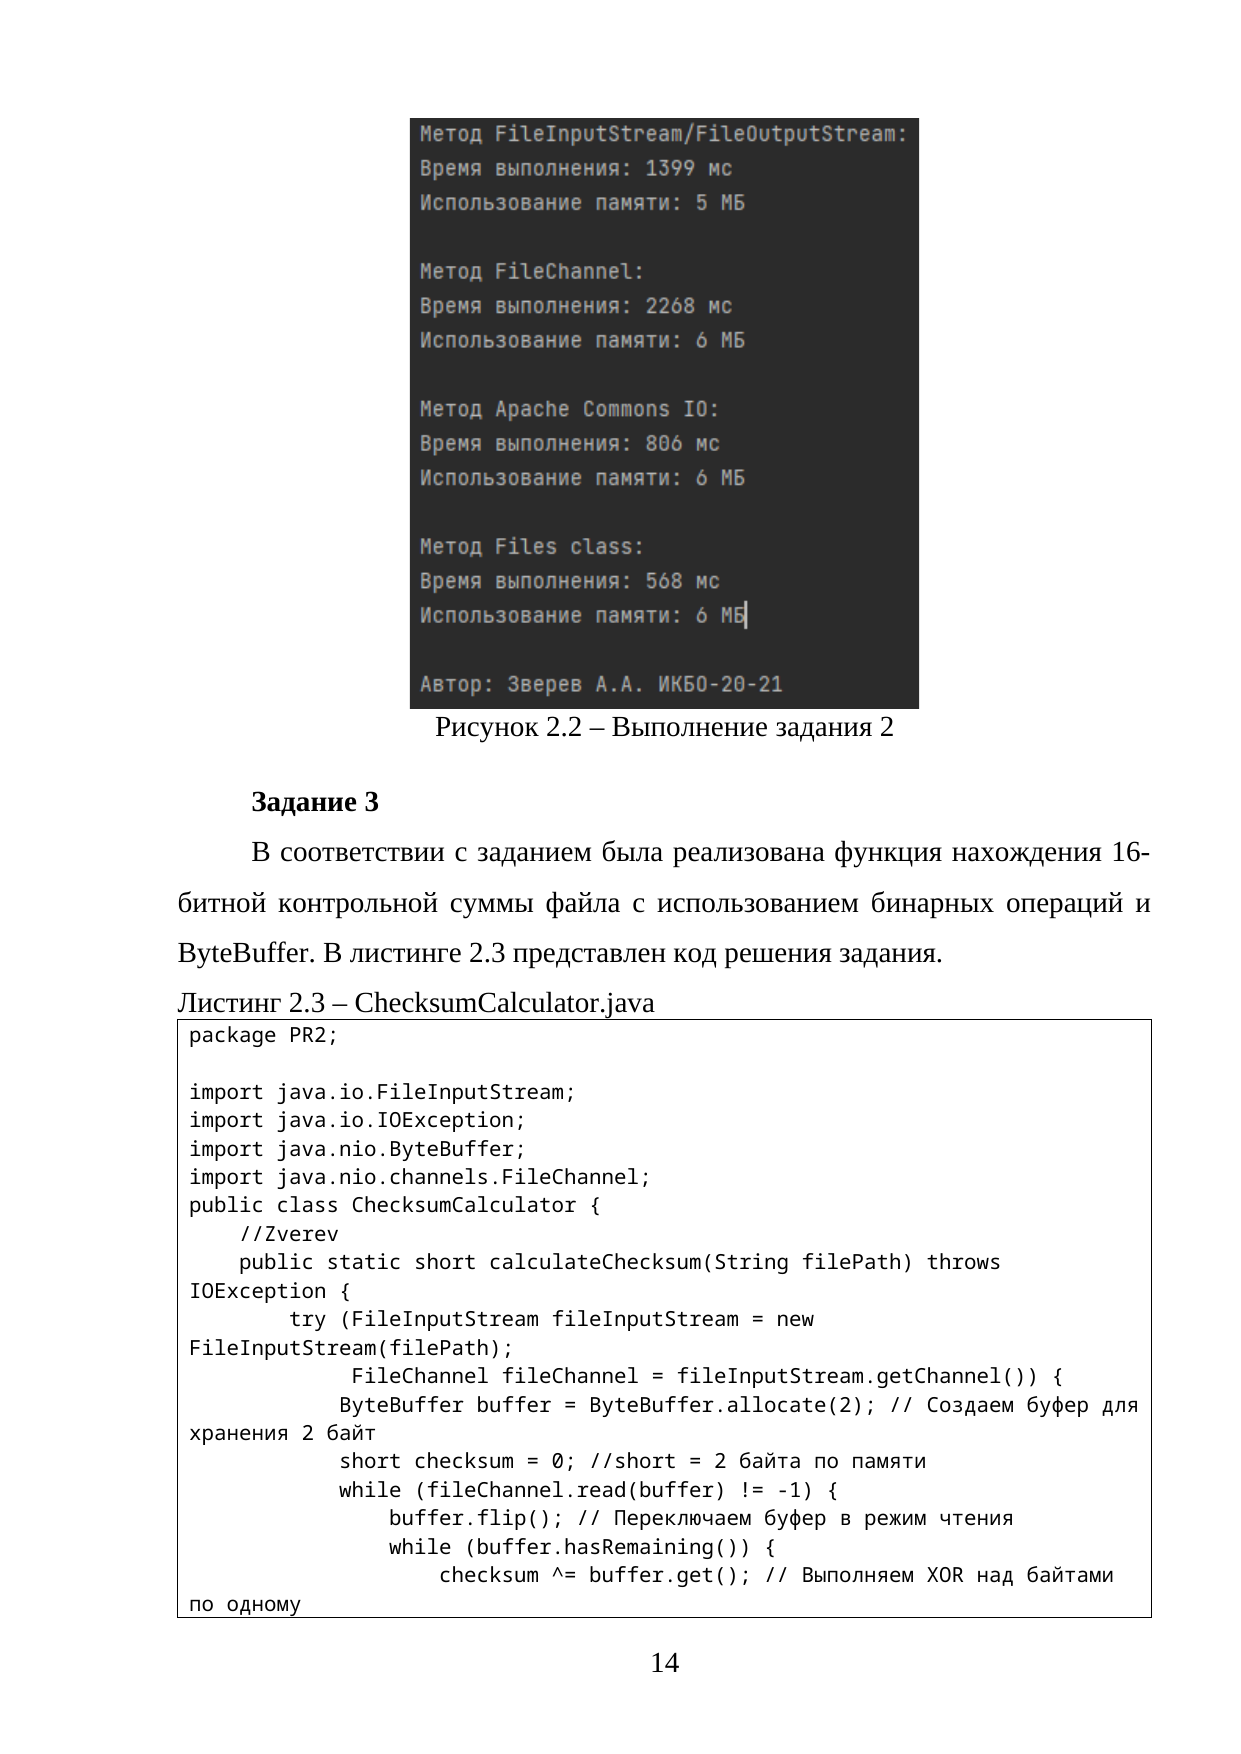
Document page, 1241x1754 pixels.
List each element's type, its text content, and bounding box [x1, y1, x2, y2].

text В соответствии с заданием была реализована функция нахождения 16-битной контрольной суммы файла с использованием бинарных операций и ByteBuffer. В листинге 2.3 представлен код решения задания. [177, 834, 1152, 969]
text Листинг 2.3 – ChecksumCalculator.java [177, 985, 1152, 1019]
picture [409, 118, 920, 709]
text Задание 3 [177, 784, 1152, 818]
text Рисунок 2.2 – Выполнение задания 2 [177, 709, 1152, 742]
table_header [178, 1020, 1151, 1617]
